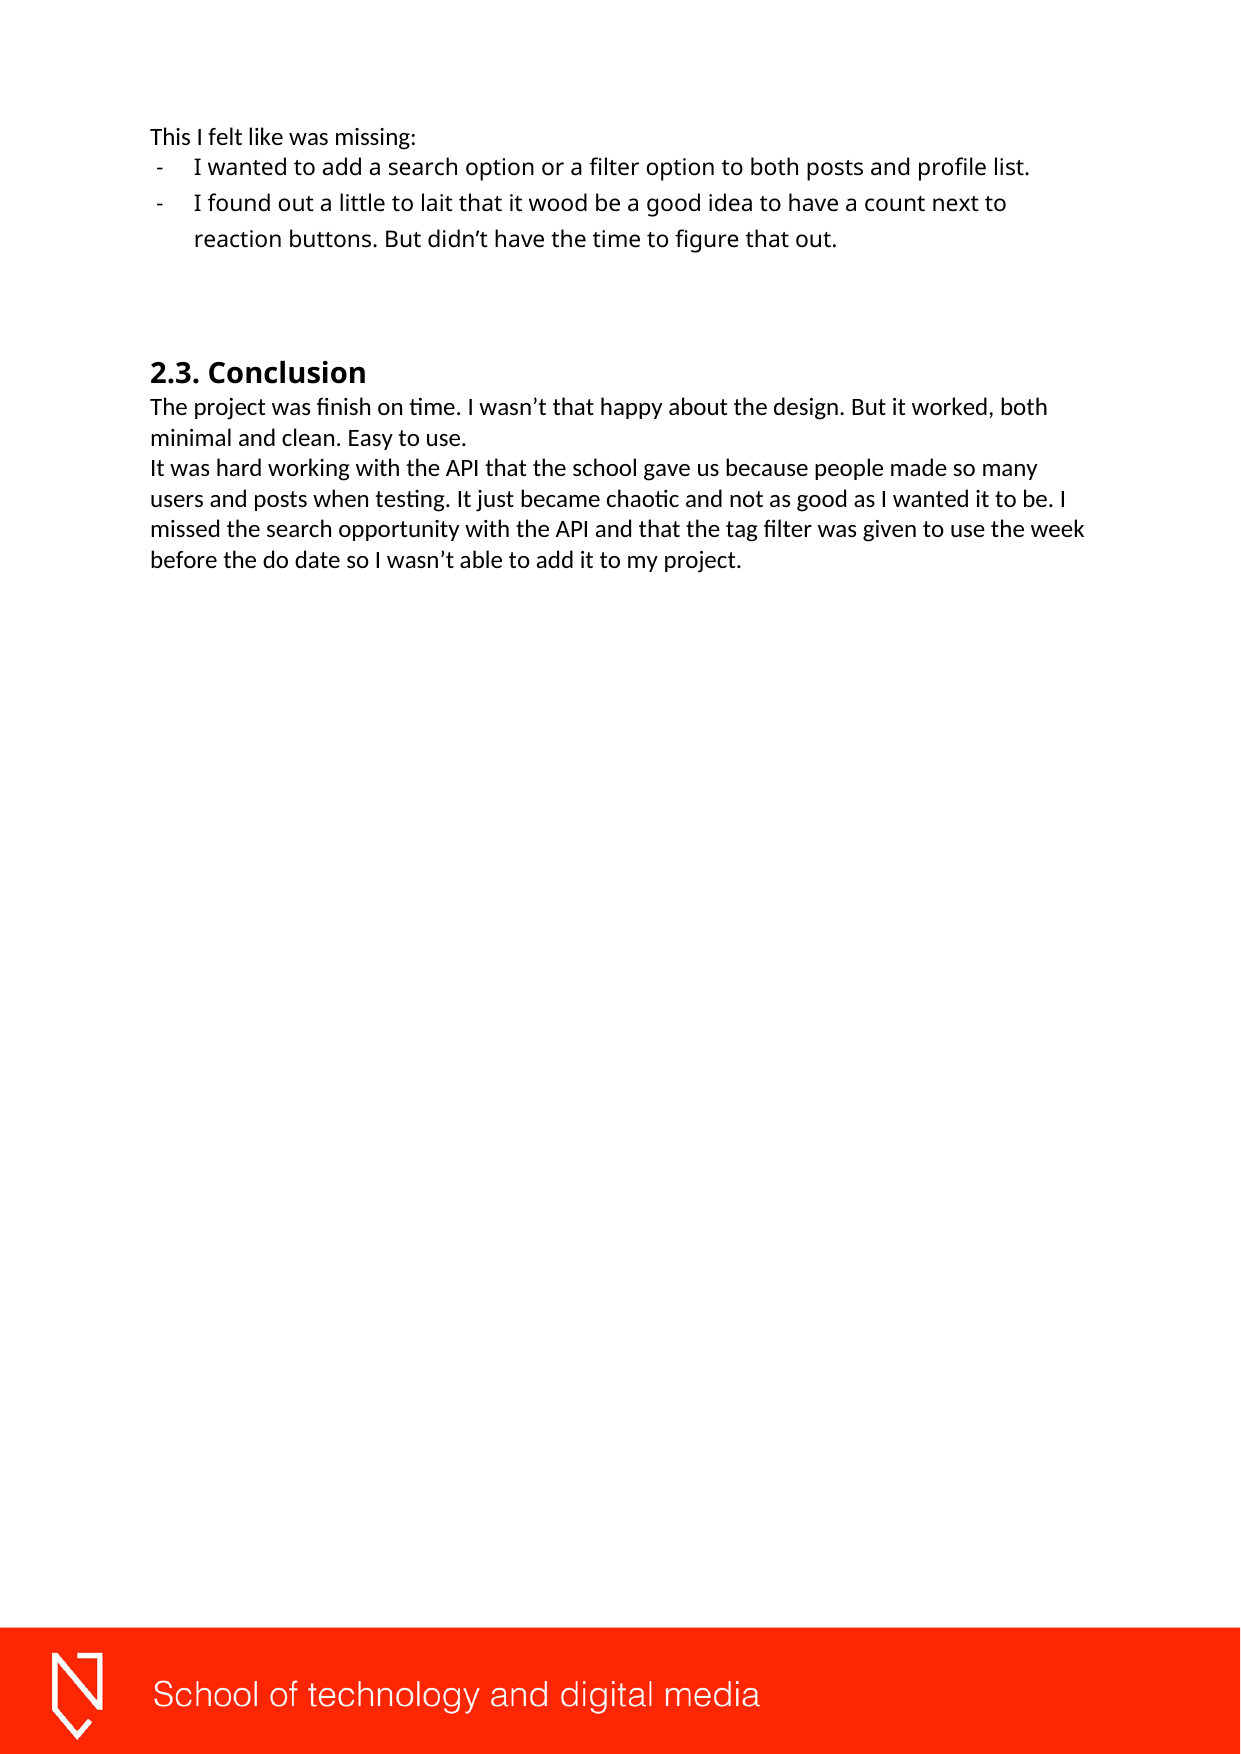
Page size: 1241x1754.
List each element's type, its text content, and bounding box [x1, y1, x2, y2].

list I found out a little to lait that it wood be a good idea to have a count next to reaction buttons. But didn’t have the time to figure that out. [156, 187, 1090, 254]
list I wanted to add a search option or a filter option to both posts and profile list. [156, 151, 1090, 183]
text The project was finish on time. I wasn’t that happy about the design. But it worked, both minimal and clean. Easy to use. [150, 392, 1090, 453]
text It was hard working with the API that the school gave us because people made so many users and posts when testing. It just became chaotic and not as good as I wanted it to be. I missed the search opportunity with the API and that the tag filter was given to use the week before the do date so I wasn’t able to add it to my project. [150, 453, 1090, 575]
subtitle 2.3. Conclusion [150, 352, 1090, 392]
picture [0, 1618, 1241, 1754]
text This I felt like was missing: [150, 121, 1090, 151]
